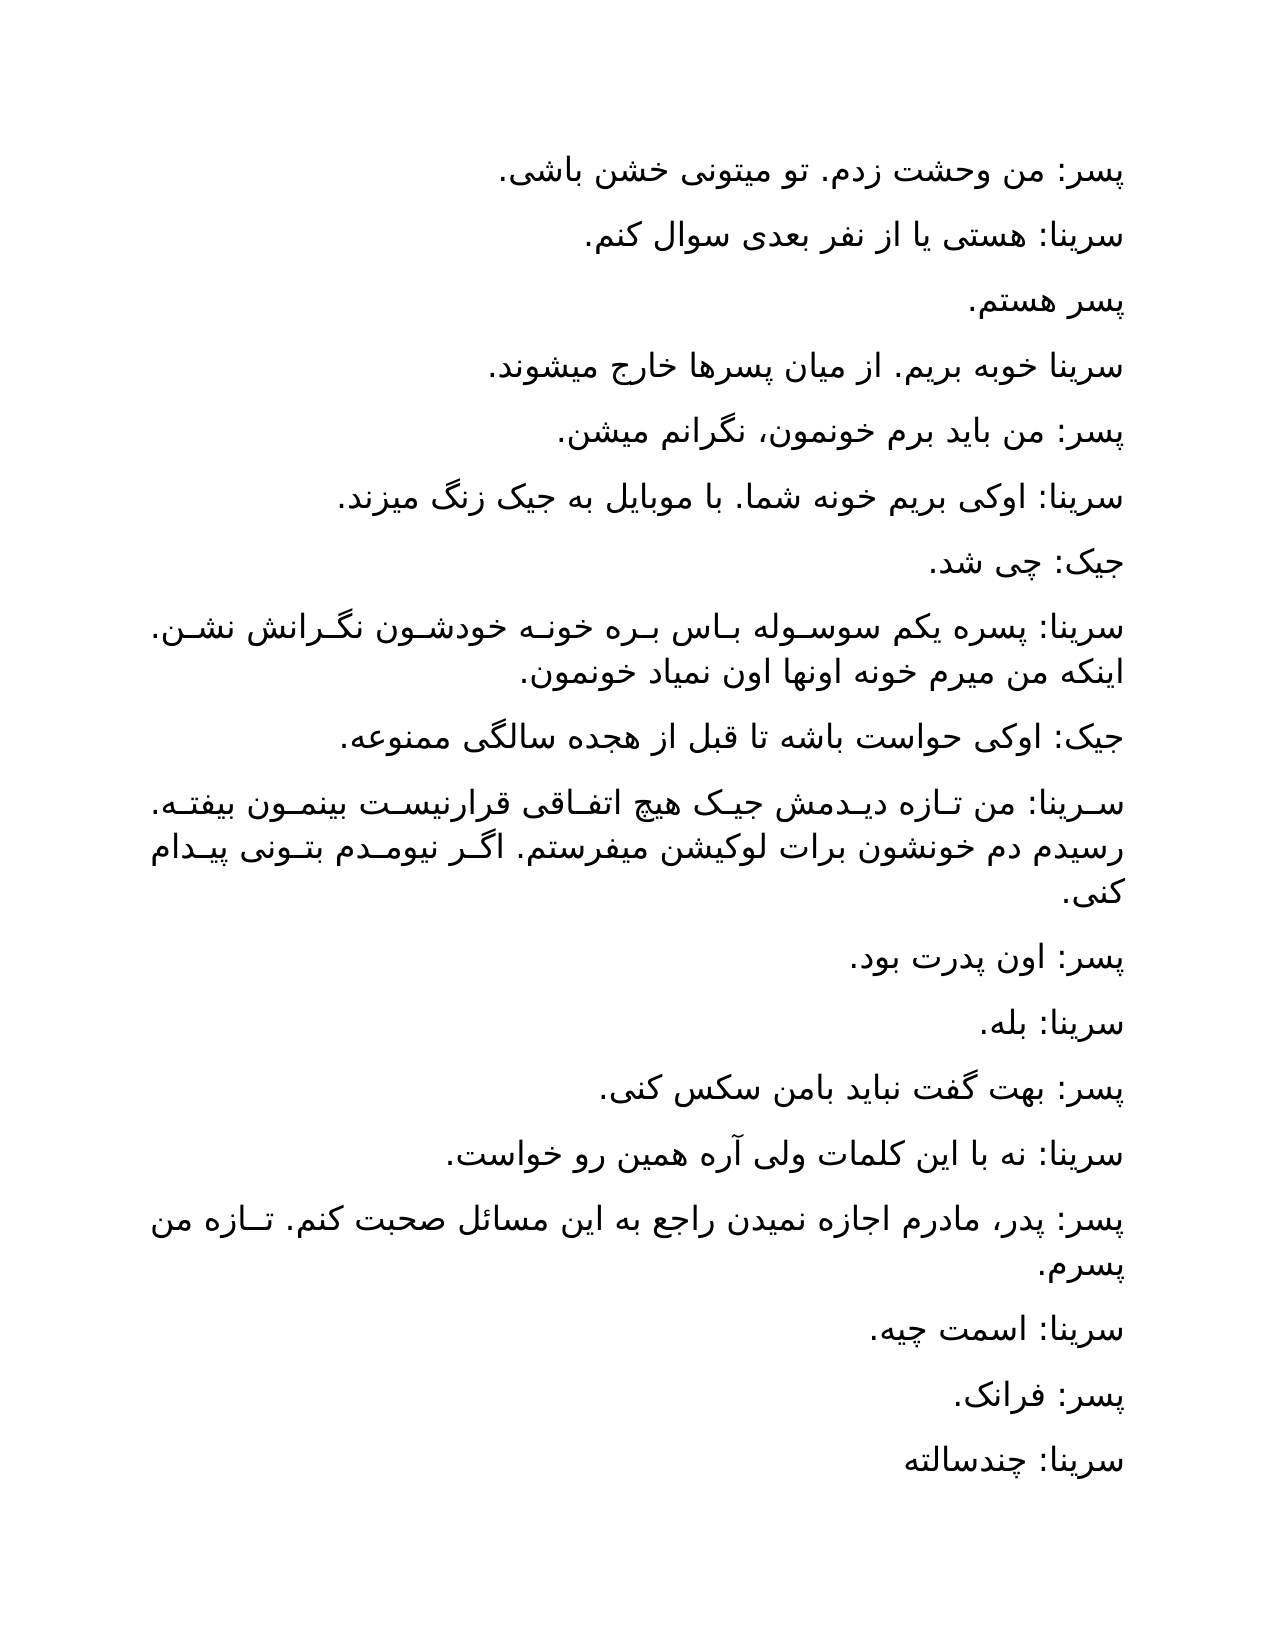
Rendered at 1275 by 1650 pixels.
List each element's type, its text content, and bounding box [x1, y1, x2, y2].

text پسر: اون پدرت بود. [150, 938, 1125, 977]
text سرینا: اوکی بریم خونه شما. با موبایل به جیک زنگ میزند. [150, 477, 1125, 516]
text جیک: اوکی حواست باشه تا قبل از هجده سالگی ممنوعه. [150, 718, 1125, 757]
text سرینا: چندسالته [150, 1440, 1125, 1479]
text سرینا: نه با این کلمات ولی آره همین رو خواست. [150, 1134, 1125, 1173]
text پسر: بهت گفت نباید بامن سکس کنی. [150, 1069, 1125, 1108]
text سرینا: بله. [150, 1003, 1125, 1042]
text سرینا: هستی یا از نفر بعدی سوال کنم. [150, 215, 1125, 254]
text پسر: من وحشت زدم. تو میتونی خشن باشی. [150, 150, 1125, 189]
text سرینا خوبه بریم. از میان پسرها خارج میشوند. [150, 346, 1125, 385]
text سرینا: اسمت چیه. [150, 1309, 1125, 1348]
text پسر: پدر، مادرم اجازه نمیدن راجع به این مسائل صحبت کنم. تازه من پسرم. [150, 1199, 1125, 1283]
text سرینا: من تازه دیدمش جیک هیچ اتفاقی قرارنیست بینمون بیفته. رسیدم دم خونشون برات لوکیشن میفرستم. اگر نیومدم بتونی پیدام کنی. [150, 783, 1125, 911]
text سرینا: پسره یکم سوسوله باس بره خونه خودشون نگرانش نشن. اینکه من میرم خونه اونها اون نمیاد خونمون. [150, 608, 1125, 691]
text جیک: چی شد. [150, 542, 1125, 581]
text پسر: فرانک. [150, 1375, 1125, 1414]
text پسر: من باید برم خونمون، نگرانم میشن. [150, 412, 1125, 451]
text پسر هستم. [150, 281, 1125, 320]
